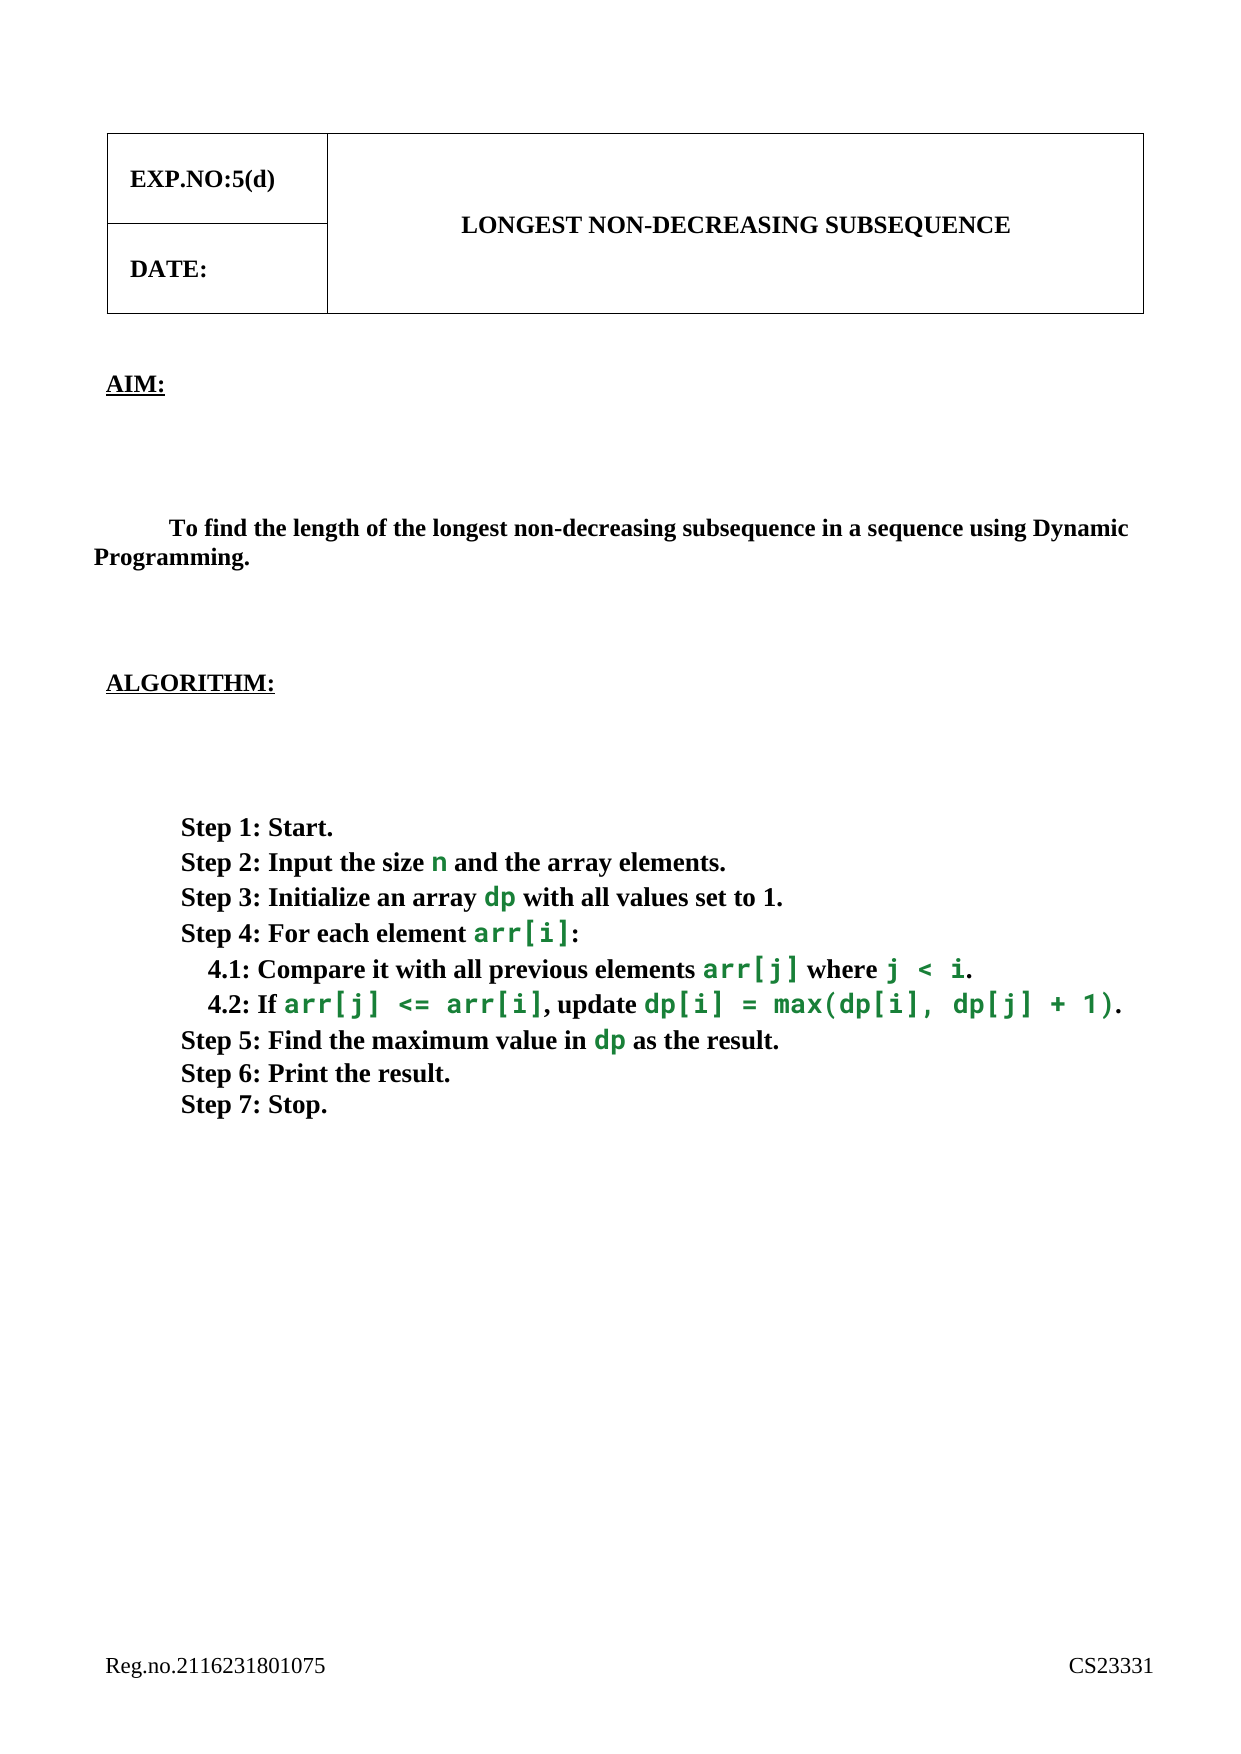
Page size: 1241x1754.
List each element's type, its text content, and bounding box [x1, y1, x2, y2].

table_header LONGEST NON-DECREASING SUBSEQUENCE [328, 134, 1143, 313]
text Step 5: Find the maximum value in dp as the result. [181, 1021, 1155, 1057]
table_cell DATE: [108, 224, 327, 313]
text To find the length of the longest non-decreasing subsequence in a sequence using Dynamic Programming. [94, 513, 1155, 571]
table_header EXP.NO:5(d) [108, 134, 327, 223]
text AIM: [106, 369, 1155, 398]
text 4.2: If arr[j] <= arr[i], update dp[i] = max(dp[i], dp[j] + 1). [181, 985, 1155, 1021]
text Step 6: Print the result. [181, 1057, 1155, 1088]
text Step 3: Initialize an array dp with all values set to 1. [181, 878, 1155, 914]
text Step 2: Input the size n and the array elements. [181, 842, 1155, 878]
text 4.1: Compare it with all previous elements arr[j] where j < i. [181, 950, 1155, 985]
text Step 4: For each element arr[i]: [181, 914, 1155, 950]
text Step 1: Start. [181, 811, 1155, 842]
text Step 7: Stop. [181, 1088, 1155, 1119]
text ALGORITHM: [106, 668, 1155, 696]
